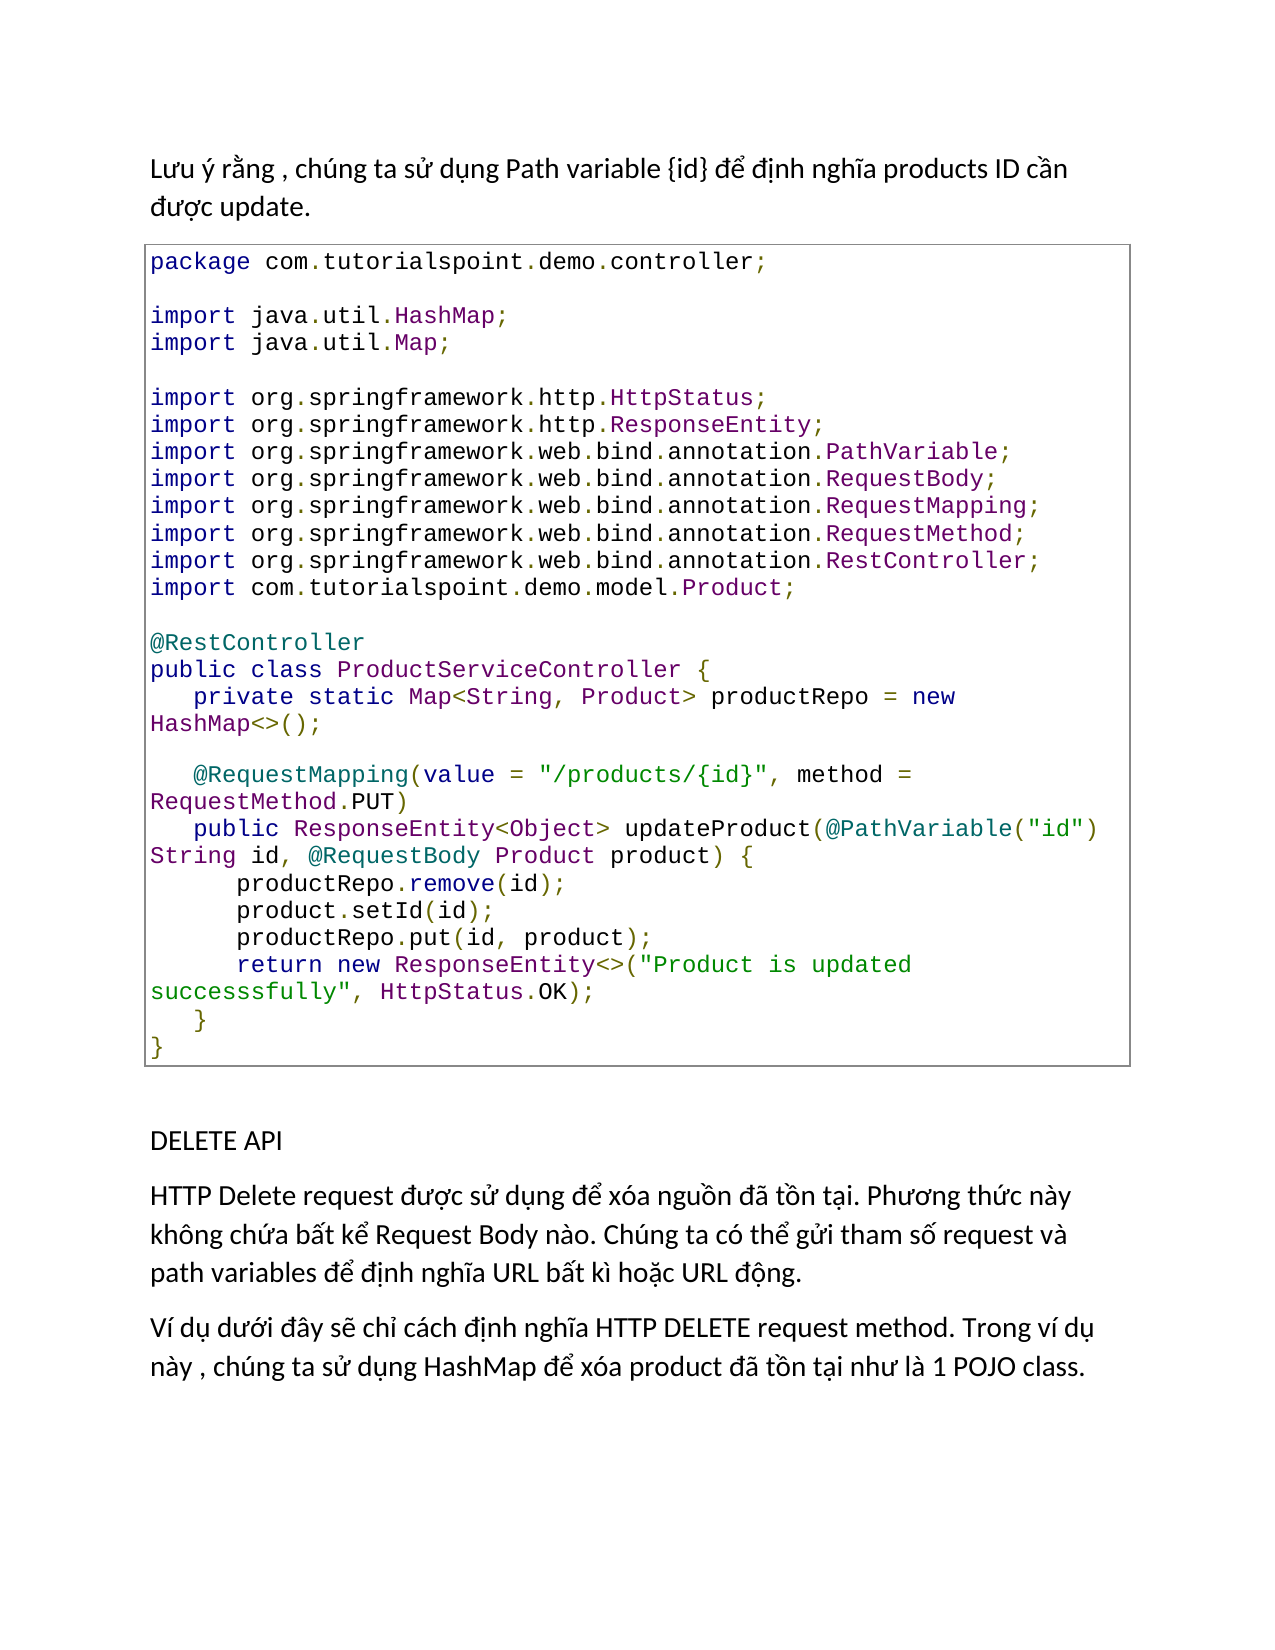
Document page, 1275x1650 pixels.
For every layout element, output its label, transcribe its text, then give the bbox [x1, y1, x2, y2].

text } [146, 1028, 1129, 1065]
text return new ResponseEntity<>("Product is updated successsfully", HttpStatus.OK); [150, 953, 1125, 1007]
text import org.springframework.http.HttpStatus; [150, 385, 1125, 412]
text productRepo.remove(id); [150, 871, 1125, 898]
text public class ProductServiceController { [150, 657, 1125, 684]
text HTTP Delete request được sử dụng để xóa nguồn đã tồn tại. Phương thức này không chứa bất kể Request Body nào. Chúng ta có thể gửi tham số request và path variables để định nghĩa URL bất kì hoặc URL động. [150, 1177, 1125, 1290]
text private static Map<String, Product> productRepo = new HashMap<>(); [150, 684, 1125, 739]
text import java.util.Map; [150, 331, 1125, 358]
text import org.springframework.web.bind.annotation.PathVariable; [150, 439, 1125, 467]
text Ví dụ dưới đây sẽ chỉ cách định nghĩa HTTP DELETE request method. Trong ví dụ này , chúng ta sử dụng HashMap để xóa product đã tồn tại như là 1 POJO class. [150, 1309, 1125, 1383]
text @RequestMapping(value = "/products/{id}", method = RequestMethod.PUT) [150, 762, 1125, 817]
text import org.springframework.web.bind.annotation.RequestMapping; [150, 494, 1125, 521]
text DELETE API [150, 1122, 1125, 1158]
text product.setId(id); [150, 898, 1125, 925]
text public ResponseEntity<Object> updateProduct(@PathVariable("id") String id, @RequestBody Product product) { [150, 817, 1125, 871]
text import org.springframework.web.bind.annotation.RequestMethod; [150, 521, 1125, 548]
text import org.springframework.web.bind.annotation.RestController; [150, 548, 1125, 576]
text import java.util.HashMap; [150, 304, 1125, 331]
text Lưu ý rằng , chúng ta sử dụng Path variable {id} để định nghĩa products ID cần được update. [150, 150, 1125, 224]
text import com.tutorialspoint.demo.model.Product; [150, 576, 1125, 603]
text package com.tutorialspoint.demo.controller; [146, 245, 1129, 276]
text } [150, 1007, 1125, 1028]
text @RestController [150, 630, 1125, 657]
text import org.springframework.web.bind.annotation.RequestBody; [150, 467, 1125, 494]
text import org.springframework.http.ResponseEntity; [150, 412, 1125, 439]
text productRepo.put(id, product); [150, 925, 1125, 953]
